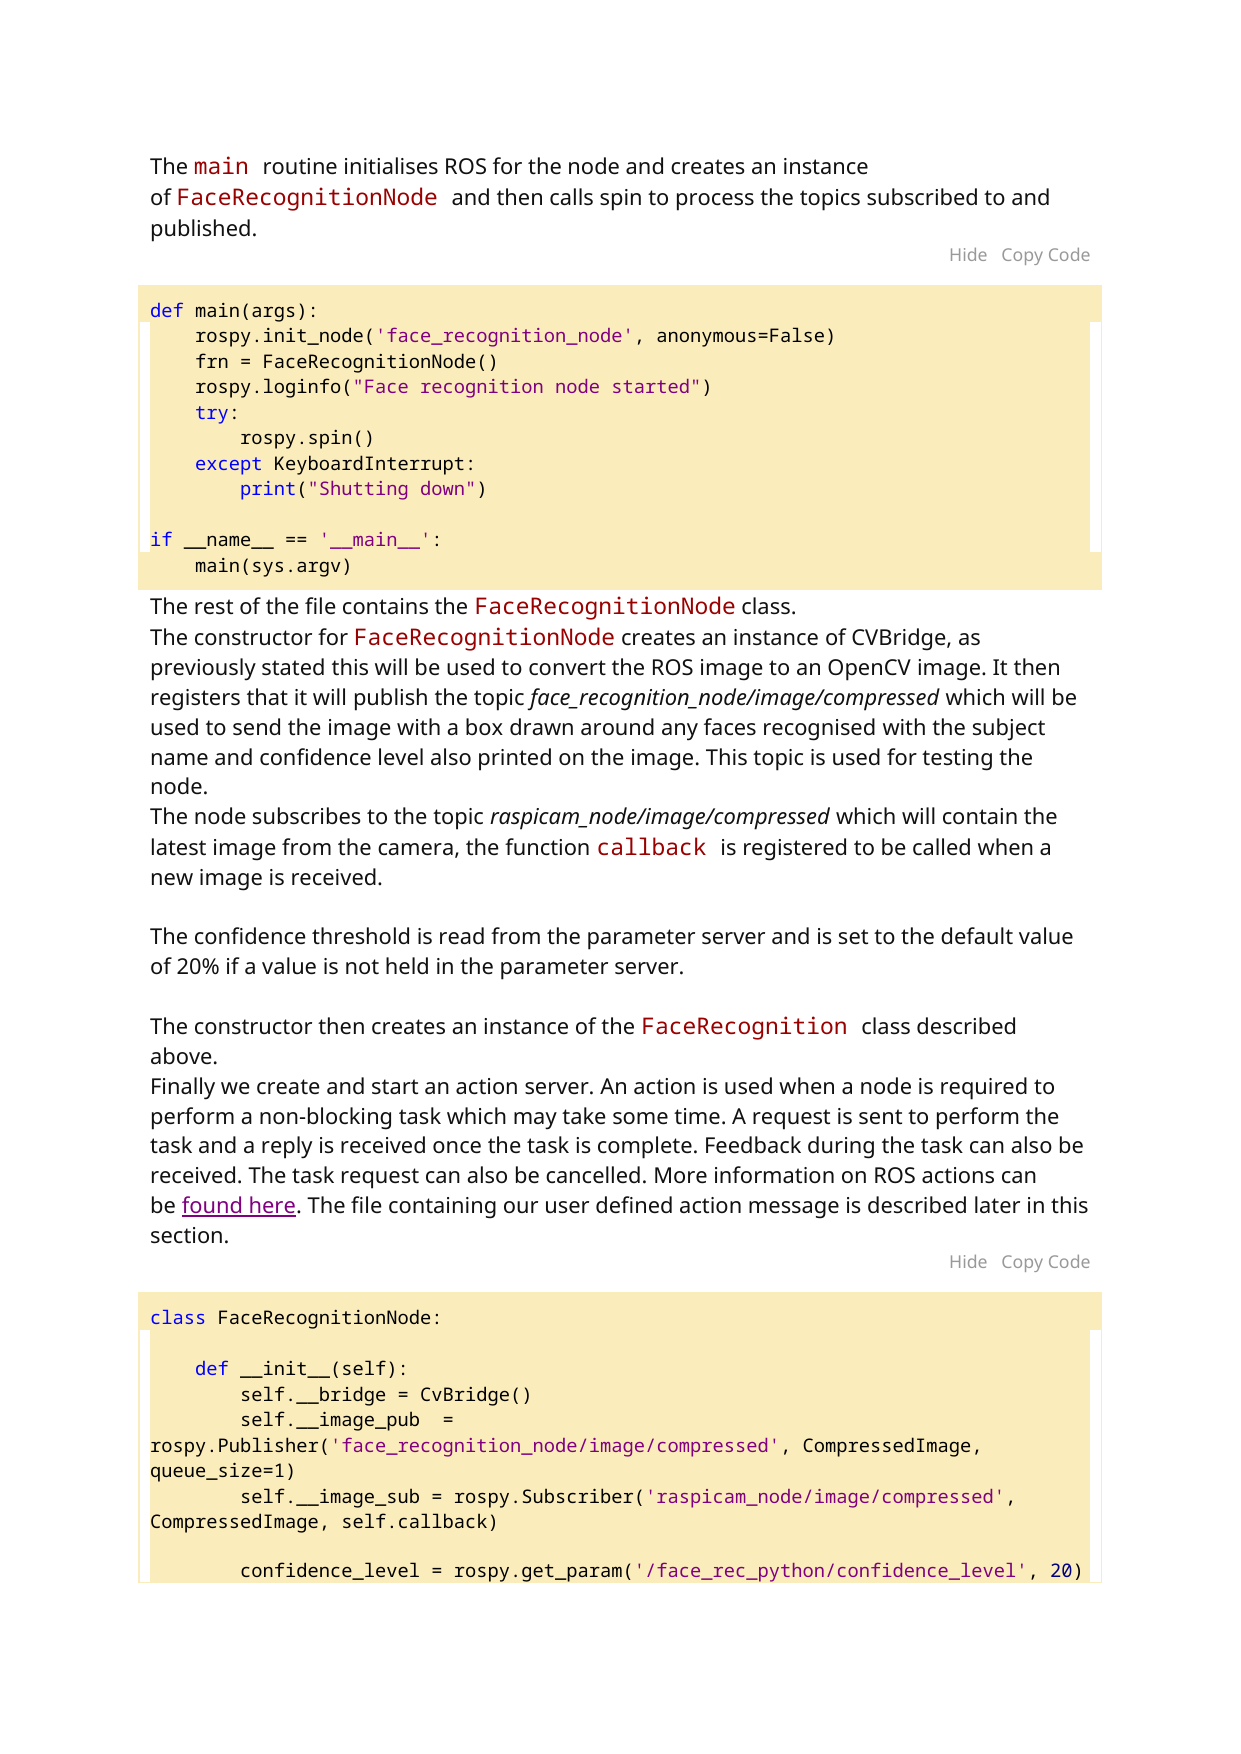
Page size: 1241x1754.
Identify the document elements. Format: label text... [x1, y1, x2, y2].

text Finally we create and start an action server. An action is used when a node is required to perform a non-blocking task which may take some time. A request is sent to perform the task and a reply is received once the task is complete. Feedback during the task can also be received. The task request can also be cancelled. More information on ROS actions can be found here. The file containing our user defined action message is described later in this section. [150, 1071, 1090, 1250]
text print("Shutting down") [150, 476, 1090, 501]
text rospy.loginfo("Face recognition node started") [150, 373, 1090, 399]
text class FaceRecognitionNode: [140, 1294, 1101, 1330]
text frn = FaceRecognitionNode() [150, 348, 1090, 373]
text def __init__(self): [150, 1355, 1090, 1381]
text The confidence threshold is read from the parameter server and is set to the default value of 20% if a value is not held in the parameter server. [150, 921, 1090, 981]
text rospy.spin() [150, 424, 1090, 450]
text rospy.init_node('face_recognition_node', anonymous=False) [150, 322, 1090, 348]
text def main(args): [140, 287, 1101, 322]
text The main routine initialises ROS for the node and creates an instance of FaceRecognitionNode and then calls spin to process the topics subscribed to and published. [150, 150, 1090, 242]
text The constructor for FaceRecognitionNode creates an instance of CVBridge, as previously stated this will be used to convert the ROS image to an OpenCV image. It then registers that it will publish the topic face_recognition_node/image/compressed which will be used to send the image with a box drawn around any faces recognised with the subject name and confidence level also printed on the image. This topic is used for testing the node. [150, 621, 1090, 801]
text Hide Copy Code [150, 1250, 1090, 1274]
text The rest of the file contains the FaceRecognitionNode class. [150, 590, 1090, 621]
text The constructor then creates an instance of the FaceRecognition class described above. [150, 1010, 1090, 1071]
text self.__bridge = CvBridge() [150, 1381, 1090, 1406]
text confidence_level = rospy.get_param('/face_rec_python/confidence_level', 20) [150, 1558, 1090, 1582]
text Hide Copy Code [150, 242, 1090, 266]
text self.__image_sub = rospy.Subscriber('raspicam_node/image/compressed', CompressedImage, self.callback) [150, 1483, 1090, 1534]
text except KeyboardInterrupt: [150, 450, 1090, 476]
text if __name__ == '__main__': [150, 527, 1090, 540]
text self.__image_pub = rospy.Publisher('face_recognition_node/image/compressed', CompressedImage, queue_size=1) [150, 1406, 1090, 1483]
text try: [150, 399, 1090, 424]
text The node subscribes to the topic raspicam_node/image/compressed which will contain the latest image from the camera, the function callback is registered to be called when a new image is received. [150, 801, 1090, 892]
text main(sys.argv) [140, 540, 1101, 588]
